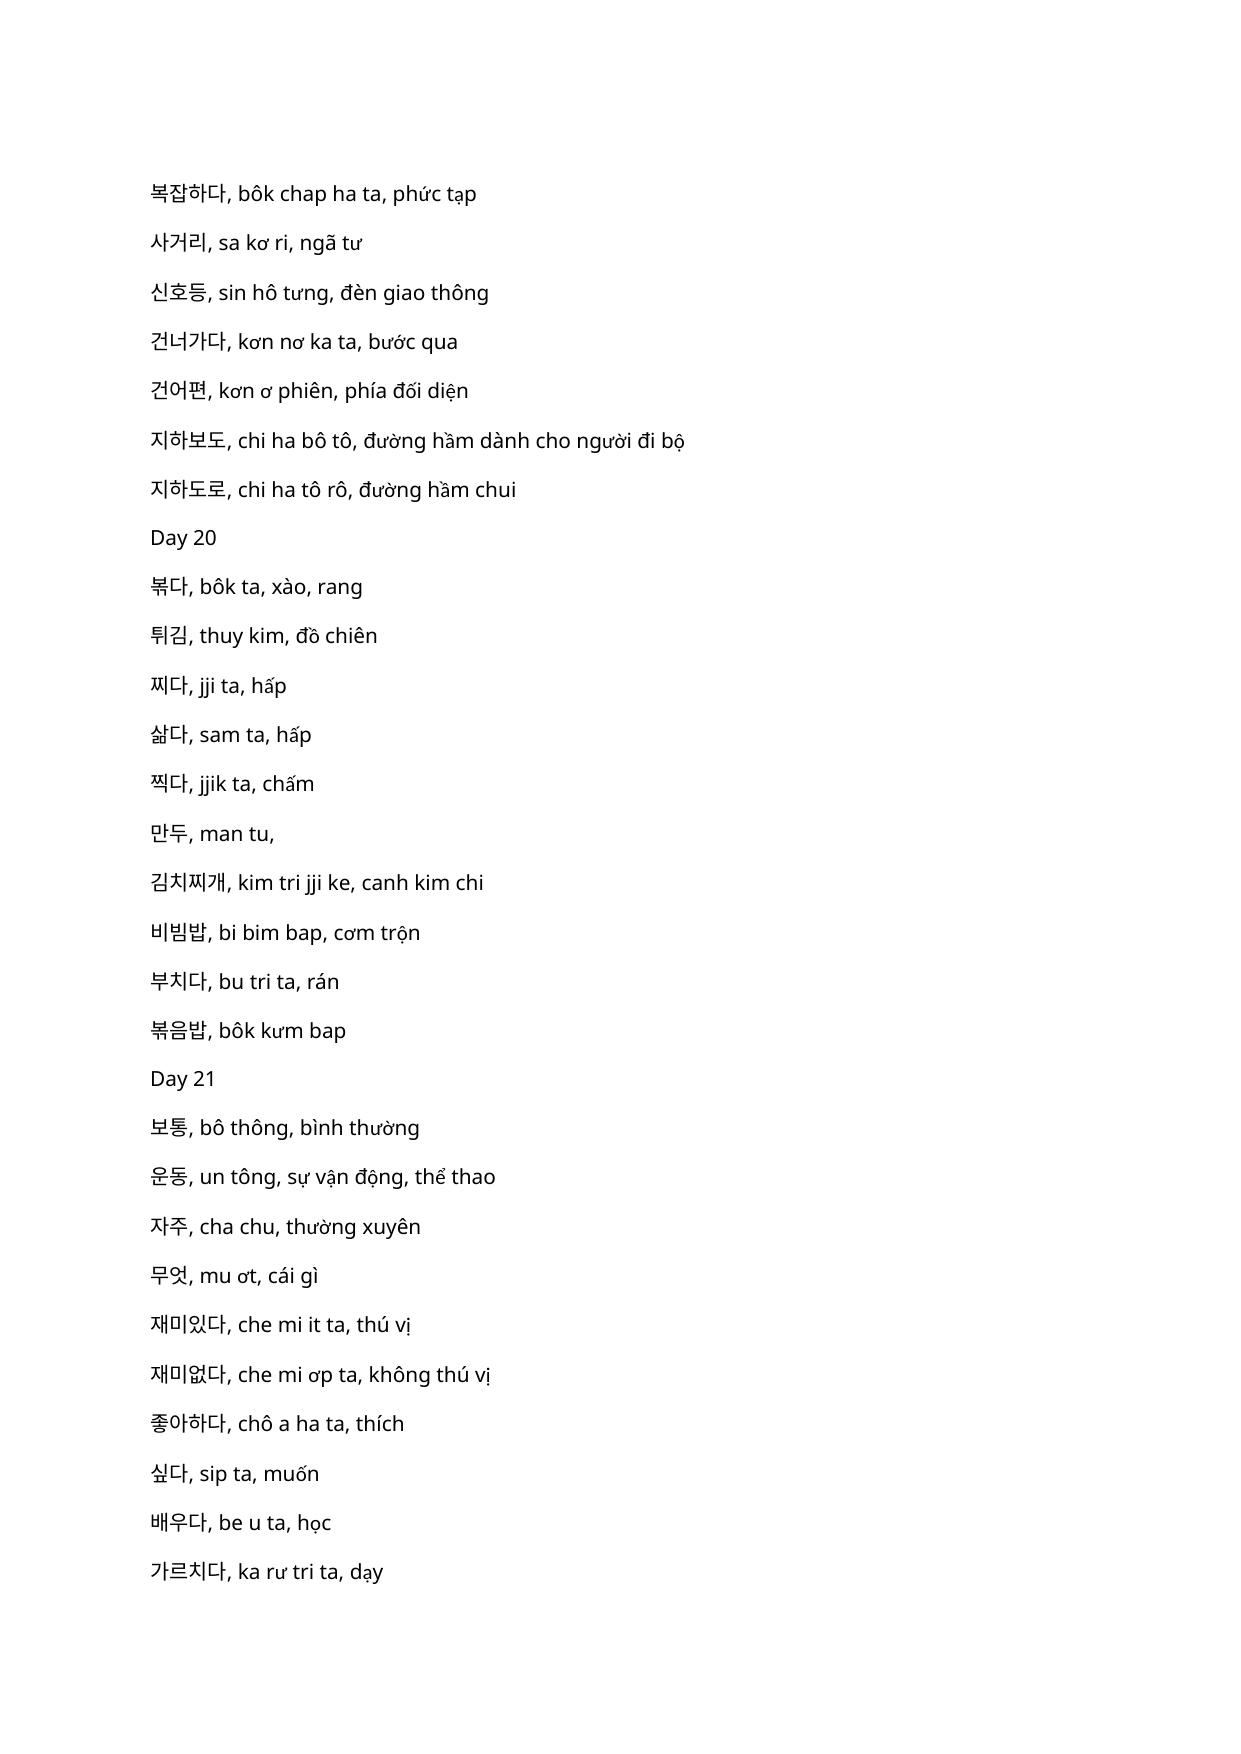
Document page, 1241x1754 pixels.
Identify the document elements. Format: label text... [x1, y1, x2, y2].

text 찌다, jji ta, hấp [150, 669, 1090, 699]
text 삶다, sam ta, hấp [150, 718, 1090, 748]
text 볶다, bôk ta, xào, rang [150, 570, 1090, 600]
text 복잡하다, bôk chap ha ta, phức tạp [150, 177, 1090, 207]
text 건어편, kơn ơ phiên, phía đối diện [150, 375, 1090, 405]
text 비빔밥, bi bim bap, cơm trộn [150, 916, 1090, 946]
text Day 21 [150, 1064, 1090, 1092]
text 찍다, jjik ta, chấm [150, 768, 1090, 798]
text 운동, un tông, sự vận động, thể thao [150, 1161, 1090, 1191]
text 보통, bô thông, bình thường [150, 1111, 1090, 1141]
text 사거리, sa kơ ri, ngã tư [150, 227, 1090, 257]
text 재미있다, che mi it ta, thú vị [150, 1309, 1090, 1339]
text 부치다, bu tri ta, rán [150, 965, 1090, 995]
text 신호등, sin hô tưng, đèn giao thông [150, 276, 1090, 306]
text 배우다, be u ta, học [150, 1506, 1090, 1536]
text 지하보도, chi ha bô tô, đường hầm dành cho người đi bộ [150, 424, 1090, 454]
text 좋아하다, chô a ha ta, thích [150, 1407, 1090, 1438]
text 무엇, mu ơt, cái gì [150, 1259, 1090, 1289]
text 지하도로, chi ha tô rô, đường hầm chui [150, 473, 1090, 504]
text 볶음밥, bôk kưm bap [150, 1014, 1090, 1045]
text 싶다, sip ta, muốn [150, 1457, 1090, 1487]
text 가르치다, ka rư tri ta, dạy [150, 1556, 1090, 1586]
text 자주, cha chu, thường xuyên [150, 1210, 1090, 1240]
text 튀김, thuy kim, đồ chiên [150, 619, 1090, 650]
text 건너가다, kơn nơ ka ta, bước qua [150, 325, 1090, 356]
text Day 20 [150, 523, 1090, 551]
text 김치찌개, kim tri jji ke, canh kim chi [150, 866, 1090, 897]
text 만두, man tu, [150, 817, 1090, 847]
text 재미없다, che mi ơp ta, không thú vị [150, 1358, 1090, 1388]
